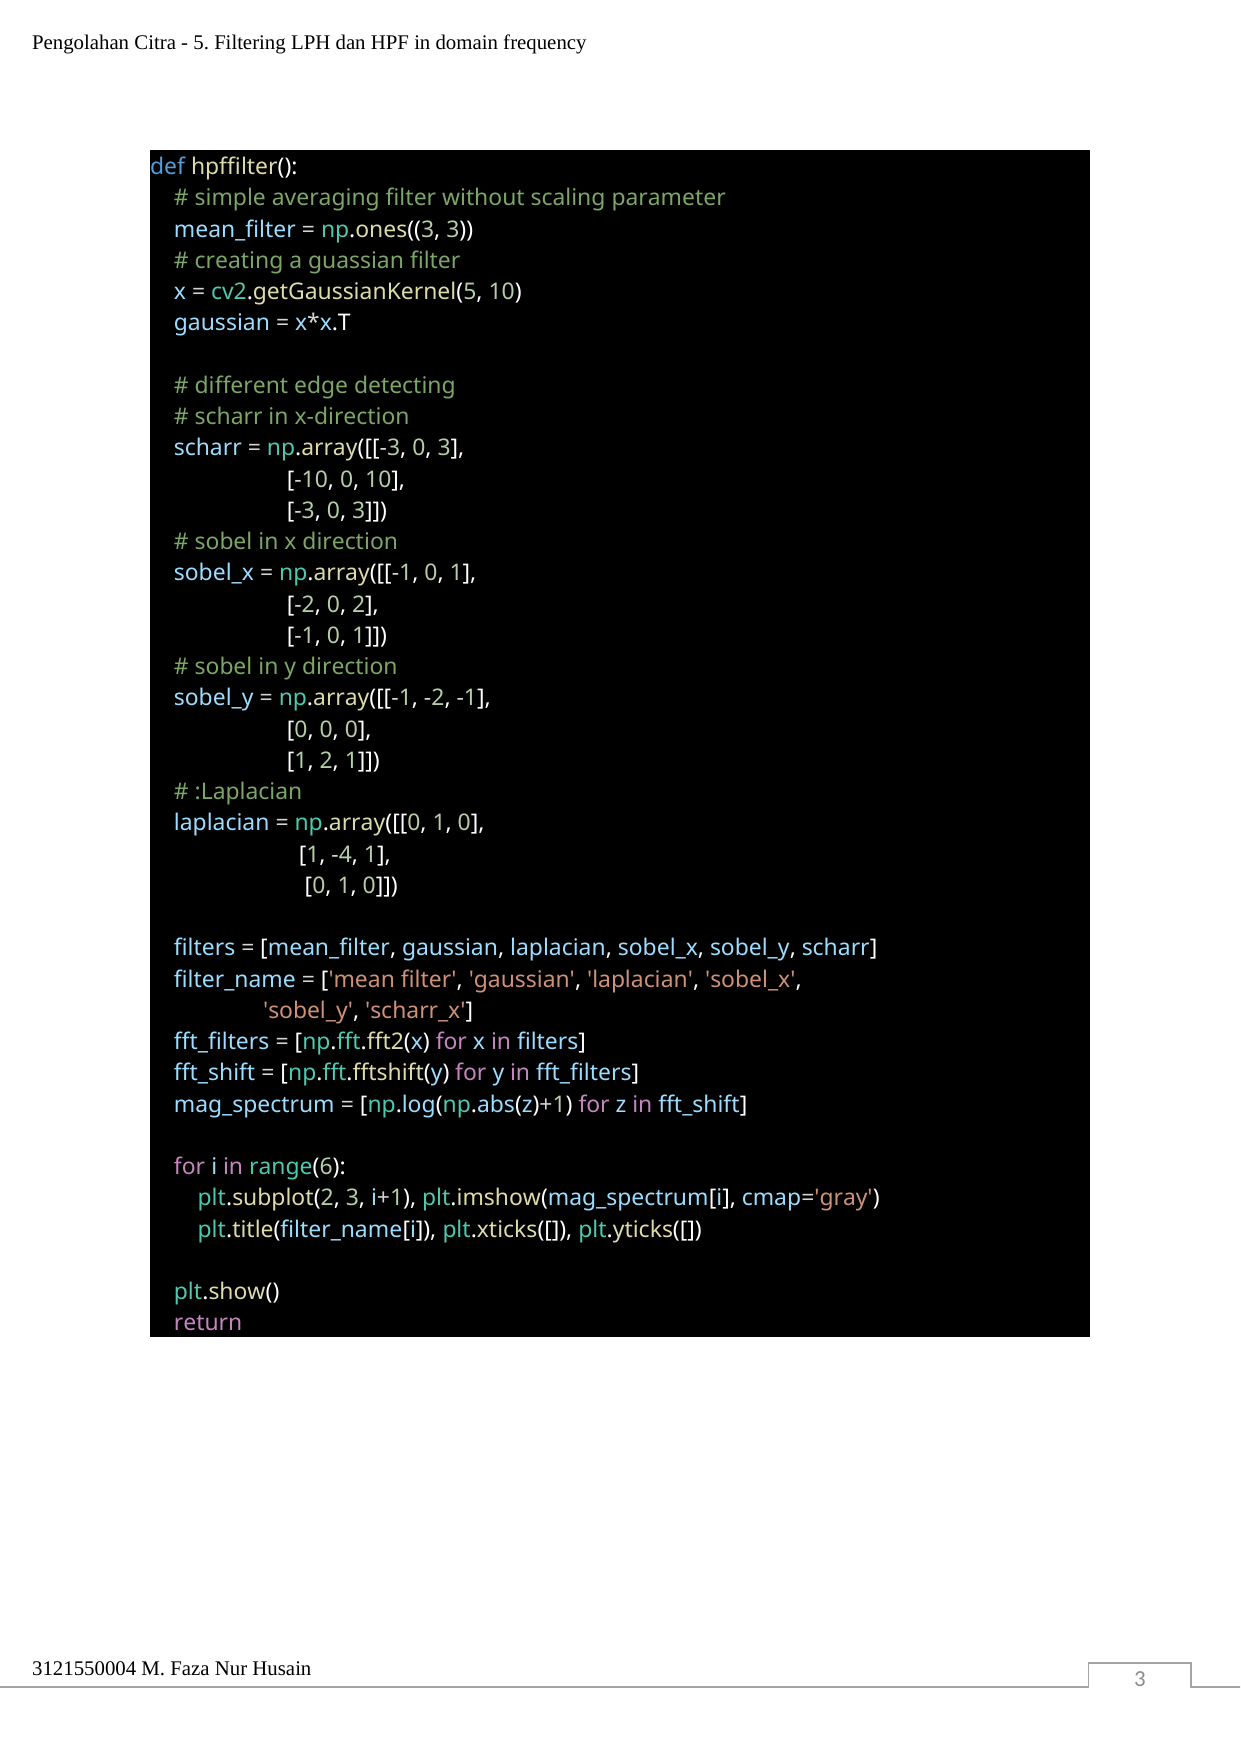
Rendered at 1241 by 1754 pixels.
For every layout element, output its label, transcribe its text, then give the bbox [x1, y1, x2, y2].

text # scharr in x-direction [150, 400, 1090, 431]
text sobel_y = np.array([[-1, -2, -1], [150, 681, 1090, 712]
text [-10, 0, 10], [150, 462, 1090, 494]
text # different edge detecting [150, 369, 1090, 400]
text [1, -4, 1], [150, 837, 1090, 869]
text x = cv2.getGaussianKernel(5, 10) [150, 275, 1090, 306]
text plt.subplot(2, 3, i+1), plt.imshow(mag_spectrum[i], cmap='gray') [150, 1181, 1090, 1212]
text # sobel in y direction [150, 650, 1090, 681]
text fft_filters = [np.fft.fft2(x) for x in filters] [150, 1025, 1090, 1056]
text [1, 2, 1]]) [150, 744, 1090, 775]
text [-2, 0, 2], [150, 587, 1090, 619]
text def hpffilter(): [150, 150, 1090, 181]
text filters = [mean_filter, gaussian, laplacian, sobel_x, sobel_y, scharr] [150, 931, 1090, 962]
text [0, 1, 0]]) [150, 869, 1090, 900]
text gaussian = x*x.T [150, 306, 1090, 337]
text filter_name = ['mean filter', 'gaussian', 'laplacian', 'sobel_x', [150, 962, 1090, 994]
text return [150, 1306, 1090, 1337]
text mean_filter = np.ones((3, 3)) [150, 212, 1090, 244]
text [0, 0, 0], [150, 712, 1090, 744]
text [-3, 0, 3]]) [150, 494, 1090, 525]
text fft_shift = [np.fft.fftshift(y) for y in fft_filters] [150, 1056, 1090, 1087]
text plt.show() [150, 1275, 1090, 1306]
text plt.title(filter_name[i]), plt.xticks([]), plt.yticks([]) [150, 1212, 1090, 1244]
text mag_spectrum = [np.log(np.abs(z)+1) for z in fft_shift] [150, 1087, 1090, 1119]
text scharr = np.array([[-3, 0, 3], [150, 431, 1090, 462]
text laplacian = np.array([[0, 1, 0], [150, 806, 1090, 837]
text for i in range(6): [150, 1150, 1090, 1181]
text # :Laplacian [150, 775, 1090, 806]
text 'sobel_y', 'scharr_x'] [150, 994, 1090, 1025]
text [-1, 0, 1]]) [150, 619, 1090, 650]
text # simple averaging filter without scaling parameter [150, 181, 1090, 212]
text # creating a guassian filter [150, 244, 1090, 275]
text sobel_x = np.array([[-1, 0, 1], [150, 556, 1090, 587]
text # sobel in x direction [150, 525, 1090, 556]
